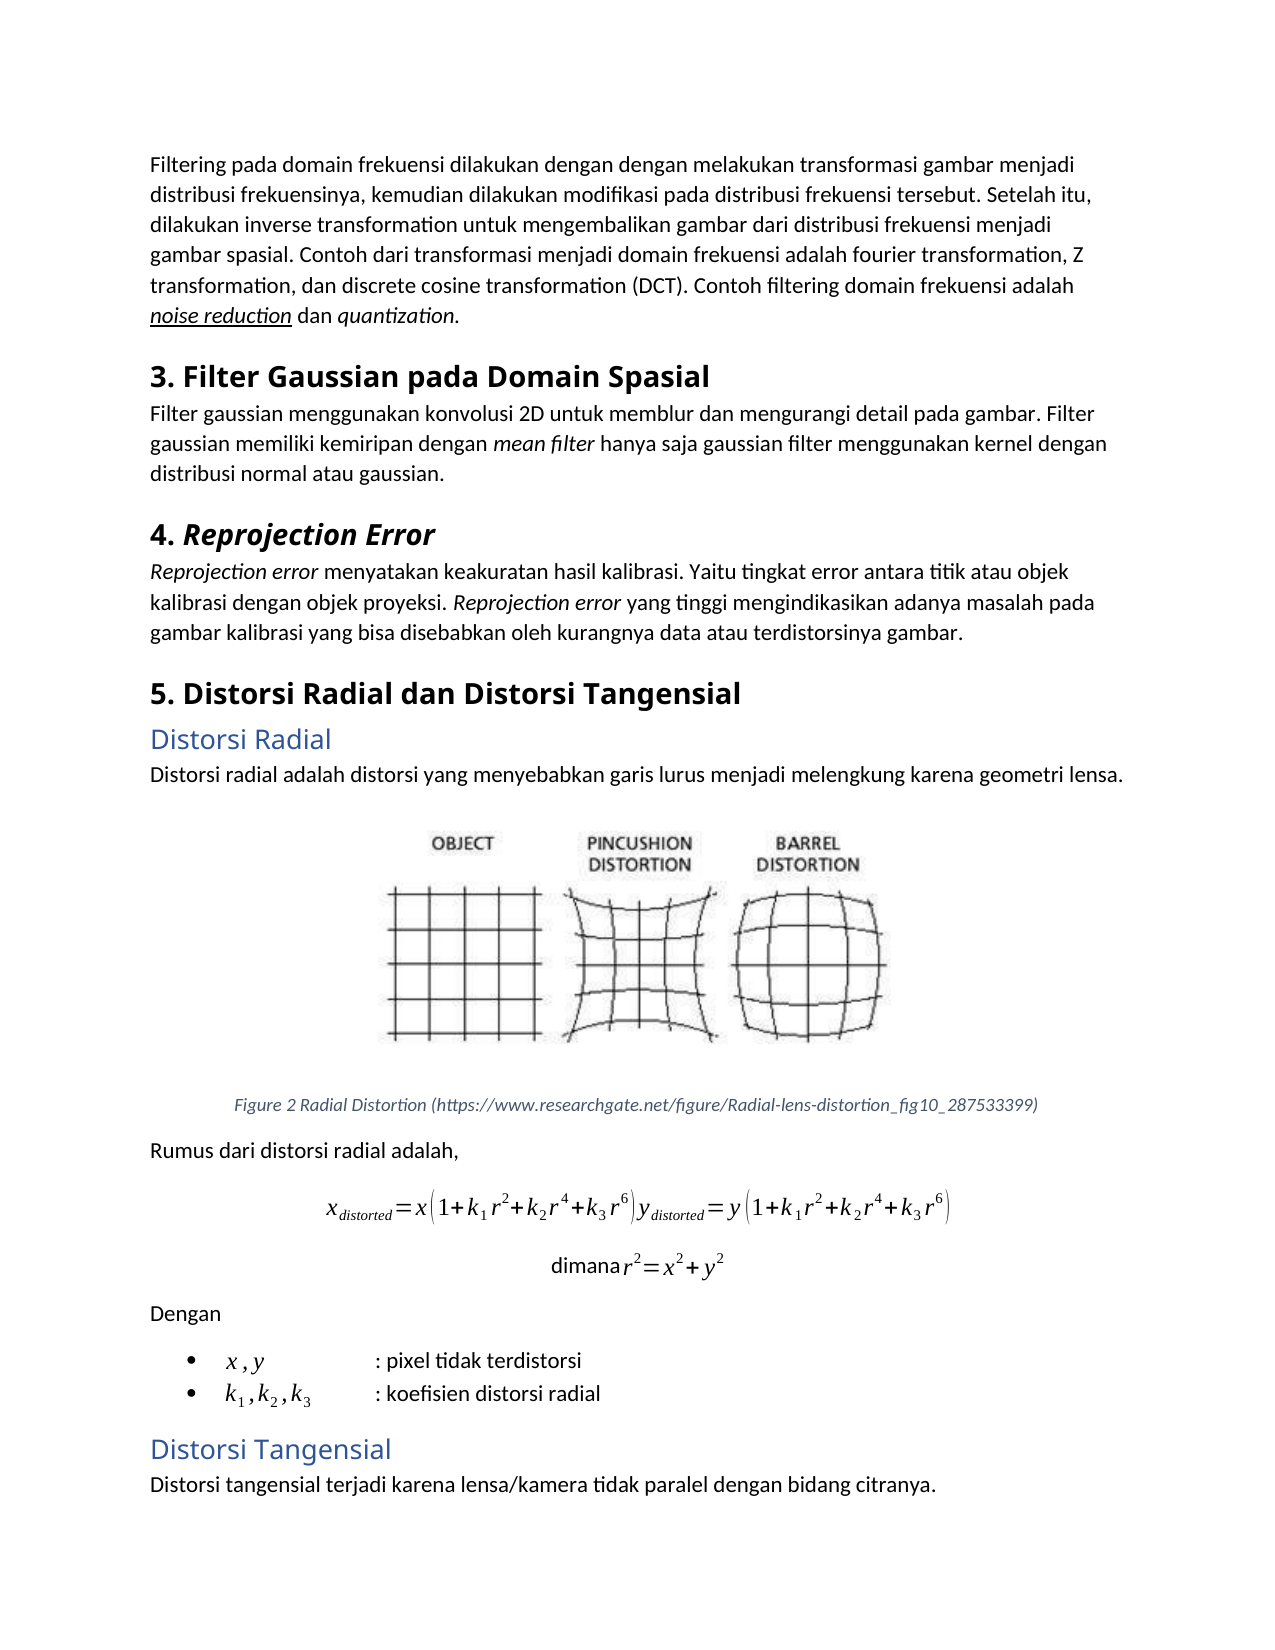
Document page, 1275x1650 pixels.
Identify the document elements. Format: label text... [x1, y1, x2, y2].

text Distorsi tangensial terjadi karena lensa/kamera tidak paralel dengan bidang citranya. [150, 1470, 1125, 1498]
subtitle 5. Distorsi Radial dan Distorsi Tangensial [150, 673, 1125, 713]
list : pixel tidak terdistorsi [187, 1346, 1125, 1377]
text Filtering pada domain frekuensi dilakukan dengan dengan melakukan transformasi gambar menjadi distribusi frekuensinya, kemudian dilakukan modifikasi pada distribusi frekuensi tersebut. Setelah itu, dilakukan inverse transformation untuk mengembalikan gambar dari distribusi frekuensi menjadi gambar spasial. Contoh dari transformasi menjadi domain frekuensi adalah fourier transformation, Z transformation, dan discrete cosine transformation (DCT). Contoh filtering domain frekuensi adalah noise reduction dan quantization. [150, 150, 1125, 329]
text dimana [150, 1249, 1125, 1280]
text Dengan [150, 1299, 1125, 1327]
text Filter gaussian menggunakan konvolusi 2D untuk memblur dan mengurangi detail pada gambar. Filter gaussian memiliki kemiripan dengan mean filter hanya saja gaussian filter menggunakan kernel dengan distribusi normal atau gaussian. [150, 399, 1125, 487]
picture [378, 806, 897, 1074]
subtitle Distorsi Tangensial [150, 1430, 1125, 1467]
text Distorsi radial adalah distorsi yang menyebabkan garis lurus menjadi melengkung karena geometri lensa. [150, 760, 1125, 788]
text Rumus dari distorsi radial adalah, [150, 1137, 1125, 1164]
subtitle 4. Reprojection Error [150, 515, 1125, 554]
text Reprojection error menyatakan keakuratan hasil kalibrasi. Yaitu tingkat error antara titik atau objek kalibrasi dengan objek proyeksi. Reprojection error yang tinggi mengindikasikan adanya masalah pada gambar kalibrasi yang bisa disebabkan oleh kurangnya data atau terdistorsinya gambar. [150, 557, 1125, 646]
subtitle 3. Filter Gaussian pada Domain Spasial [150, 356, 1125, 396]
list : koefisien distorsi radial [187, 1379, 1125, 1411]
subtitle Distorsi Radial [150, 720, 1125, 757]
